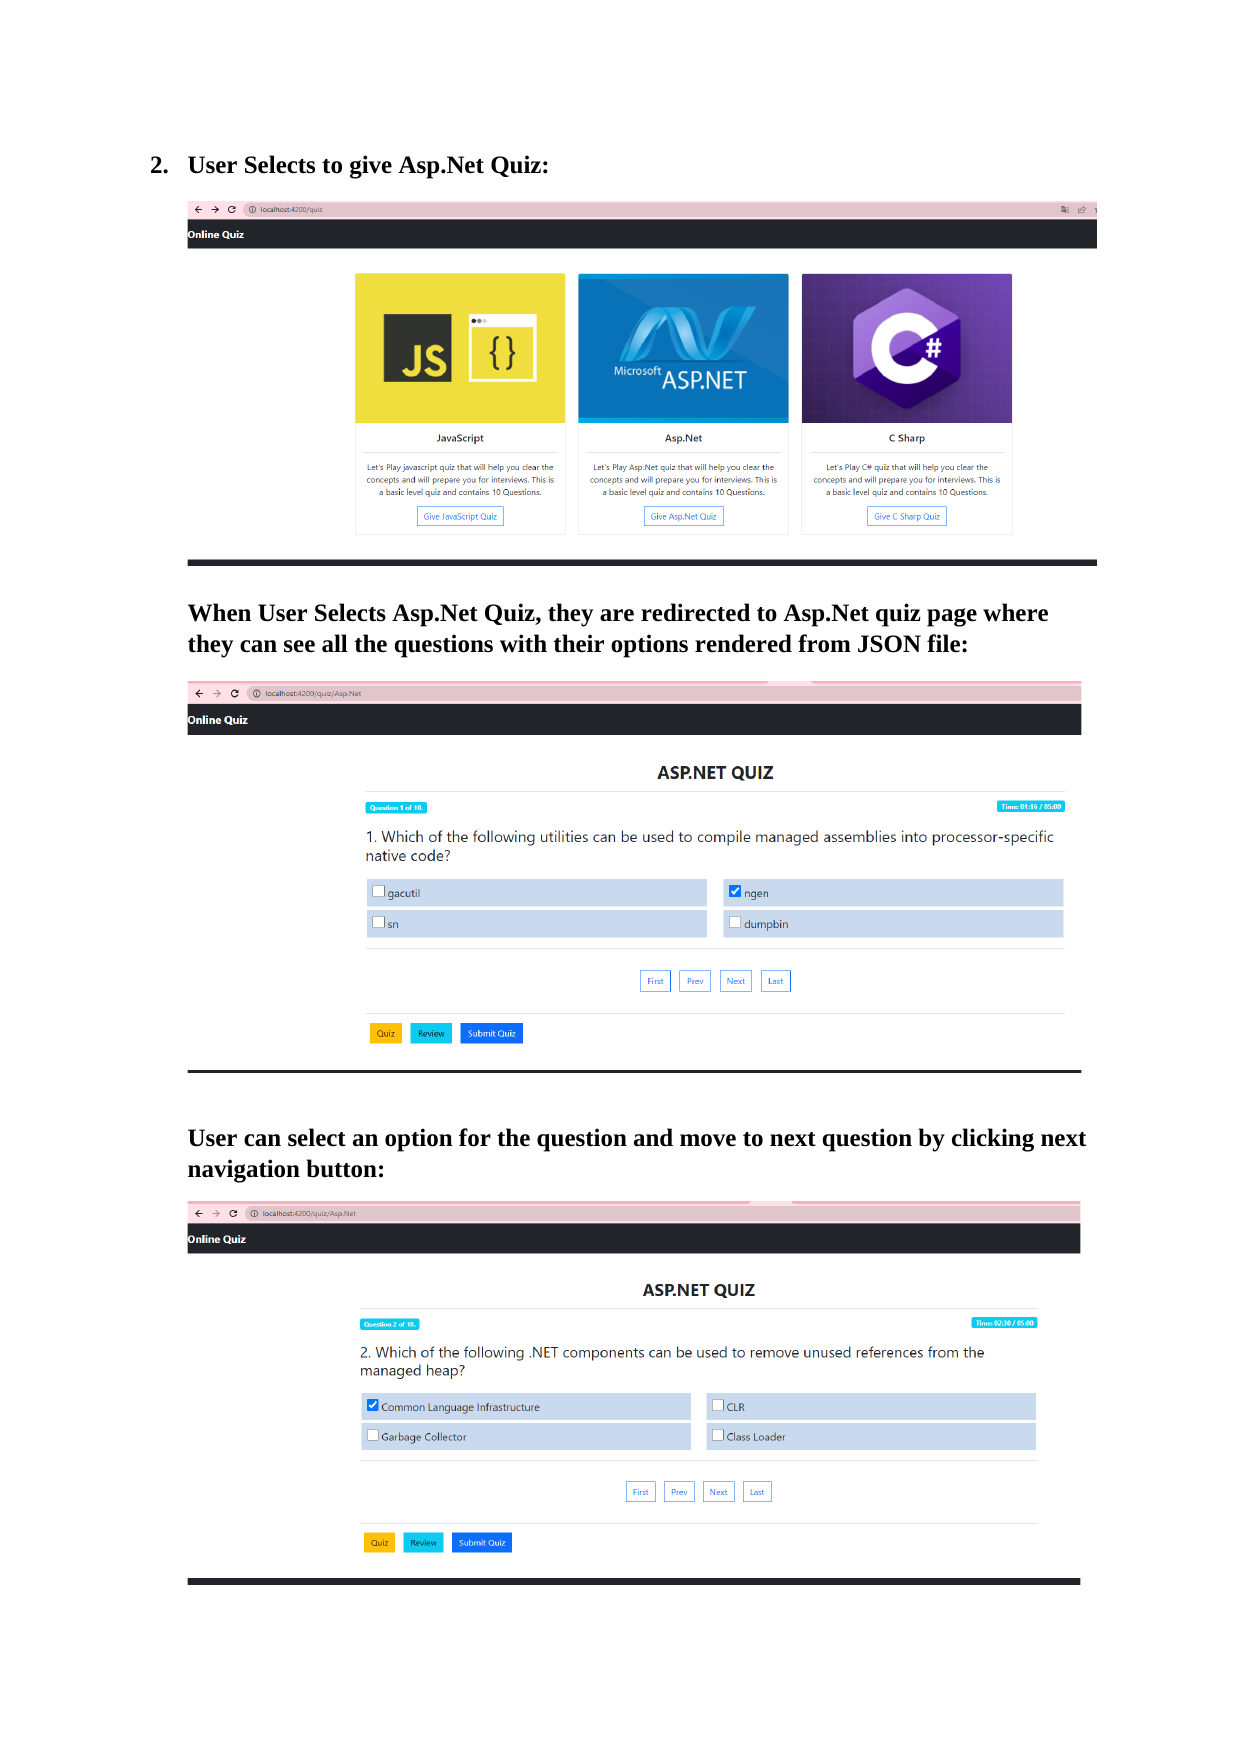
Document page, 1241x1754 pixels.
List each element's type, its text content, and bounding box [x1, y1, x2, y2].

picture [187, 1201, 1081, 1585]
list User Selects to give Asp.Net Quiz: [150, 150, 1090, 179]
list When User Selects Asp.Net Quiz, they are redirected to Asp.Net quiz page where they can see all the questions with their options rendered from JSON file: [187, 598, 1090, 658]
text User can select an option for the question and move to next question by clicking next navigation button: [187, 1123, 1090, 1182]
picture [187, 681, 1082, 1073]
picture [187, 201, 1097, 566]
